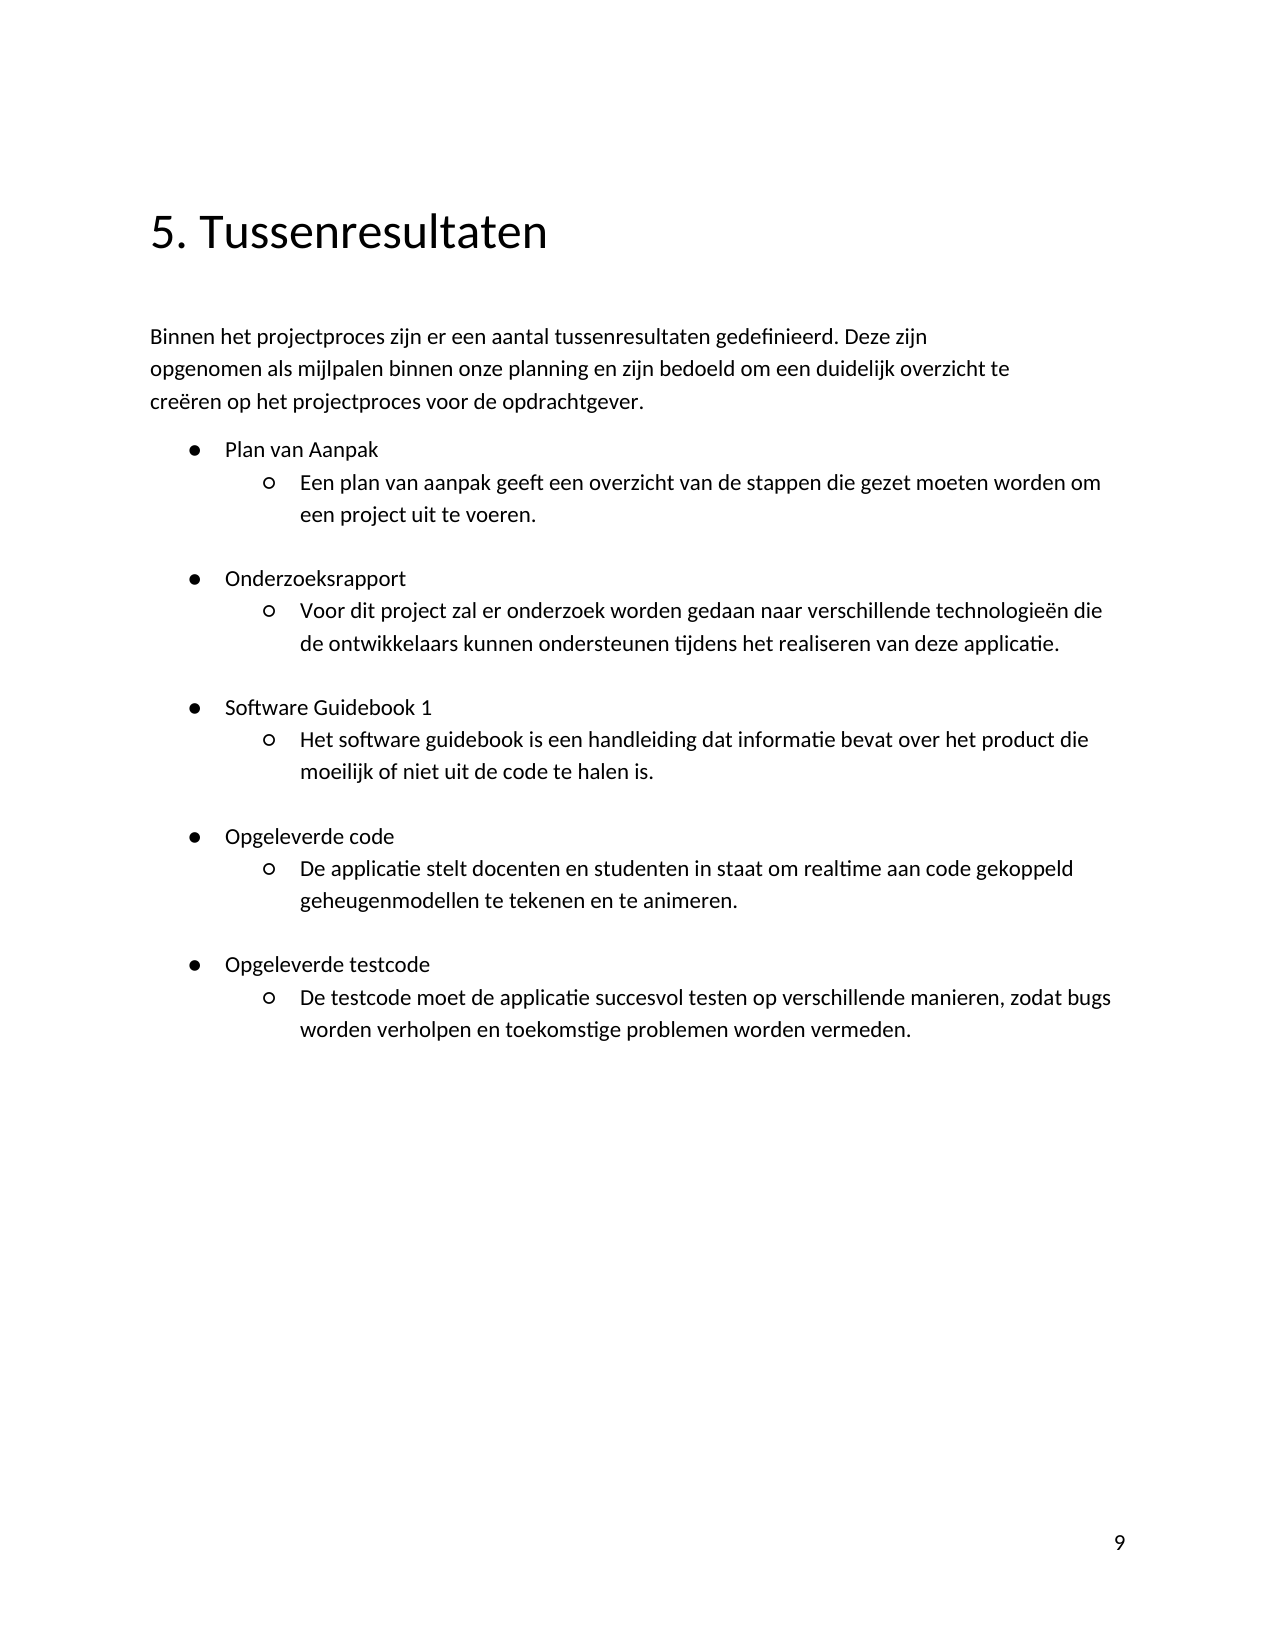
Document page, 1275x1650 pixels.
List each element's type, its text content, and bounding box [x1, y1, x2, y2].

text opgenomen als mijlpalen binnen onze planning en zijn bedoeld om een duidelijk overzicht te [150, 354, 1125, 383]
list De testcode moet de applicatie succesvol testen op verschillende manieren, zodat bugs worden verholpen en toekomstige problemen worden vermeden. [263, 983, 1125, 1043]
text Binnen het projectproces zijn er een aantal tussenresultaten gedefinieerd. Deze zijn [150, 322, 1125, 350]
list Opgeleverde code [188, 822, 1125, 850]
list Het software guidebook is een handleiding dat informatie bevat over het product die moeilijk of niet uit de code te halen is. [263, 725, 1125, 818]
list De applicatie stelt docenten en studenten in staat om realtime aan code gekoppeld geheugenmodellen te tekenen en te animeren. [263, 854, 1125, 946]
list Opgeleverde testcode [188, 951, 1125, 979]
list Plan van Aanpak [188, 436, 1125, 464]
list Een plan van aanpak geeft een overzicht van de stappen die gezet moeten worden om een project uit te voeren. [263, 468, 1125, 560]
list Software Guidebook 1 [188, 693, 1125, 721]
list Voor dit project zal er onderzoek worden gedaan naar verschillende technologieën die de ontwikkelaars kunnen ondersteunen tijdens het realiseren van deze applicatie. [263, 597, 1125, 689]
list Onderzoeksrapport [188, 564, 1125, 592]
subtitle 5. Tussenresultaten [150, 200, 1125, 261]
text creëren op het projectproces voor de opdrachtgever. [150, 387, 1125, 415]
